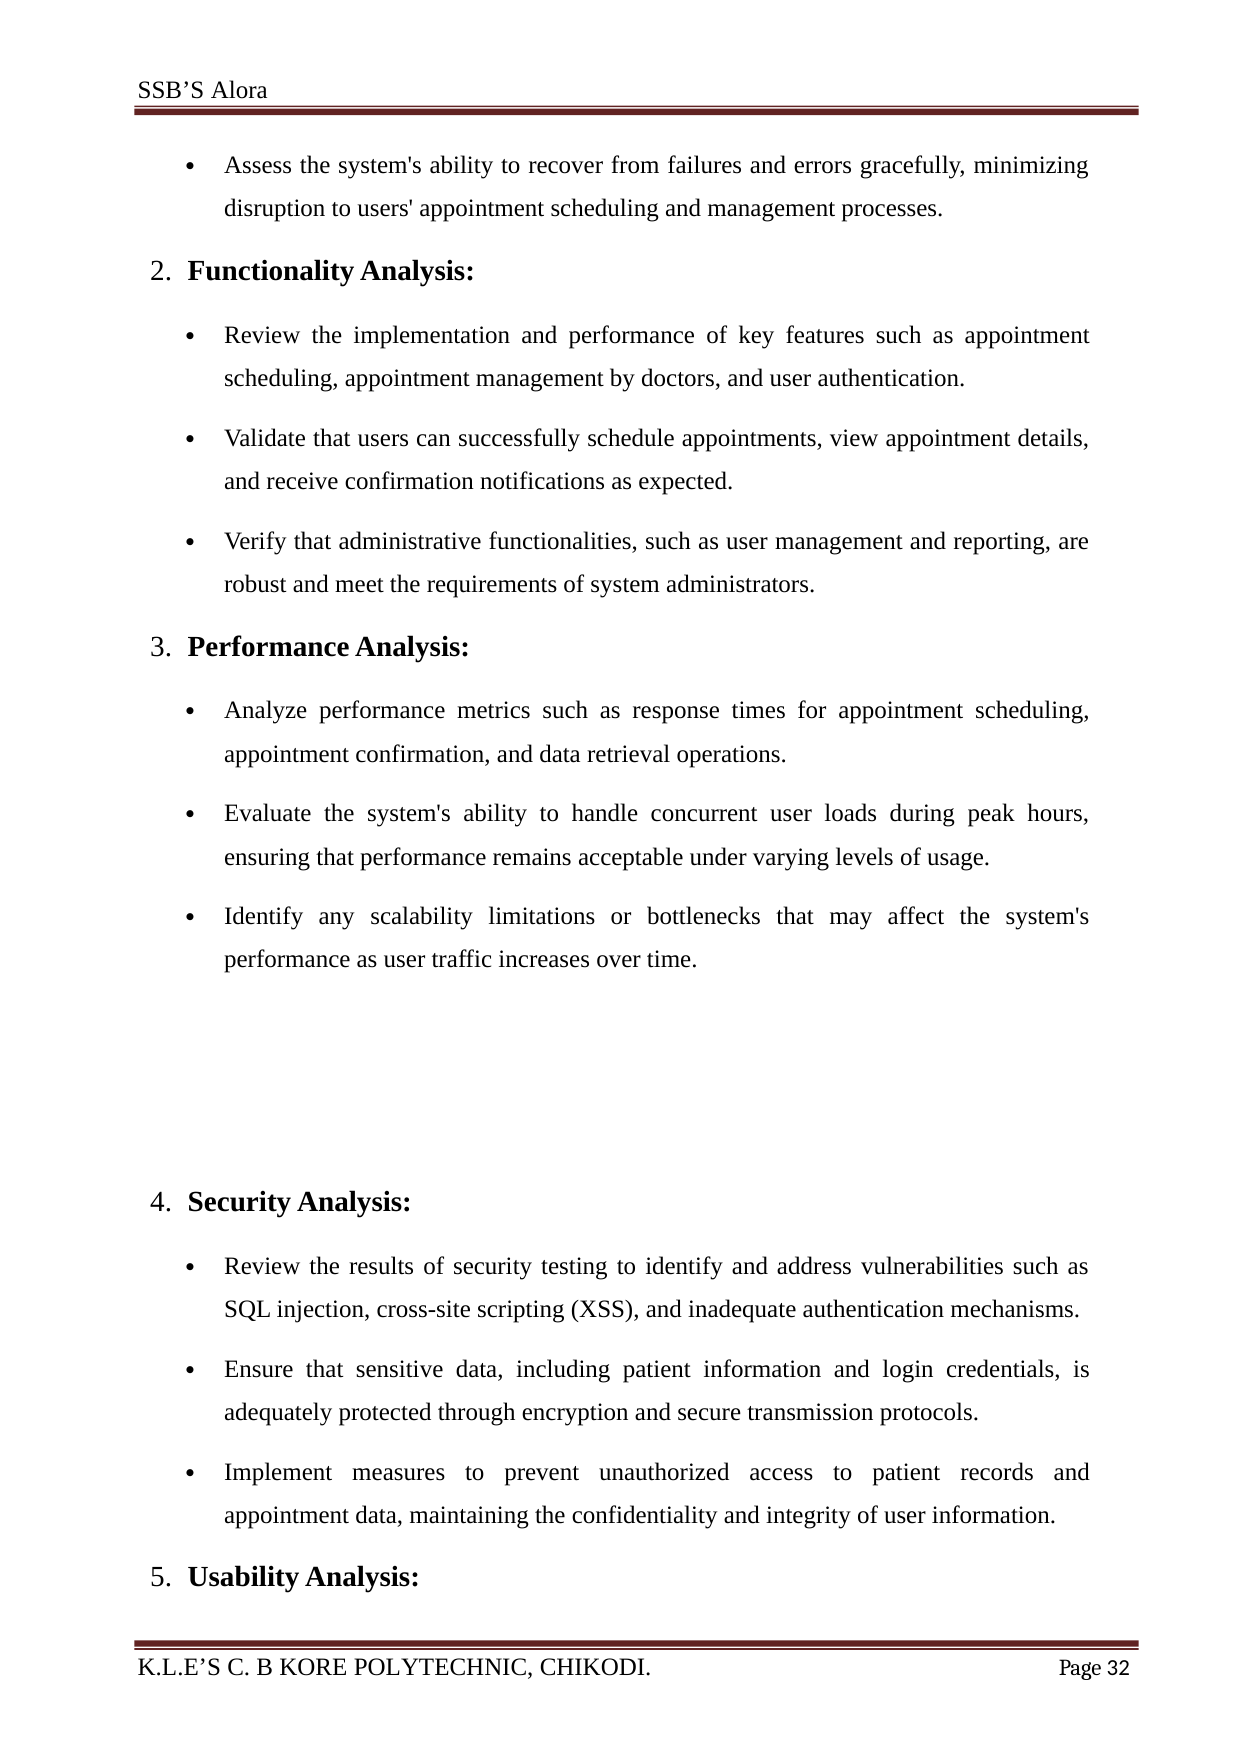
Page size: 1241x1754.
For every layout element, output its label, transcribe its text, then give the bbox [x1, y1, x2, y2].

list Evaluate the system's ability to handle concurrent user loads during peak hours, ensuring that performance remains acceptable under varying levels of usage. [186, 798, 1090, 870]
list Functionality Analysis: [150, 253, 1090, 286]
list Security Analysis: [150, 1184, 1090, 1217]
list Assess the system's ability to recover from failures and errors gracefully, minimizing disruption to users' appointment scheduling and management processes. [186, 150, 1090, 222]
list Implement measures to prevent unauthorized access to patient records and appointment data, maintaining the confidentiality and integrity of user information. [186, 1457, 1090, 1528]
list Usability Analysis: [150, 1559, 1090, 1593]
list Performance Analysis: [150, 629, 1090, 662]
list Ensure that sensitive data, including patient information and login credentials, is adequately protected through encryption and secure transmission protocols. [186, 1354, 1090, 1426]
list Validate that users can successfully schedule appointments, view appointment details, and receive confirmation notifications as expected. [186, 423, 1090, 495]
list Analyze performance metrics such as response times for appointment scheduling, appointment confirmation, and data retrieval operations. [186, 696, 1090, 767]
list Verify that administrative functionalities, such as user management and reporting, are robust and meet the requirements of system administrators. [186, 526, 1090, 598]
list Review the results of security testing to identify and address vulnerabilities such as SQL injection, cross-site scripting (XSS), and inadequate authentication mechanisms. [186, 1251, 1090, 1323]
list Identify any scalability limitations or bottlenecks that may affect the system's performance as user traffic increases over time. [186, 901, 1090, 973]
list Review the implementation and performance of key features such as appointment scheduling, appointment management by doctors, and user authentication. [186, 320, 1090, 392]
